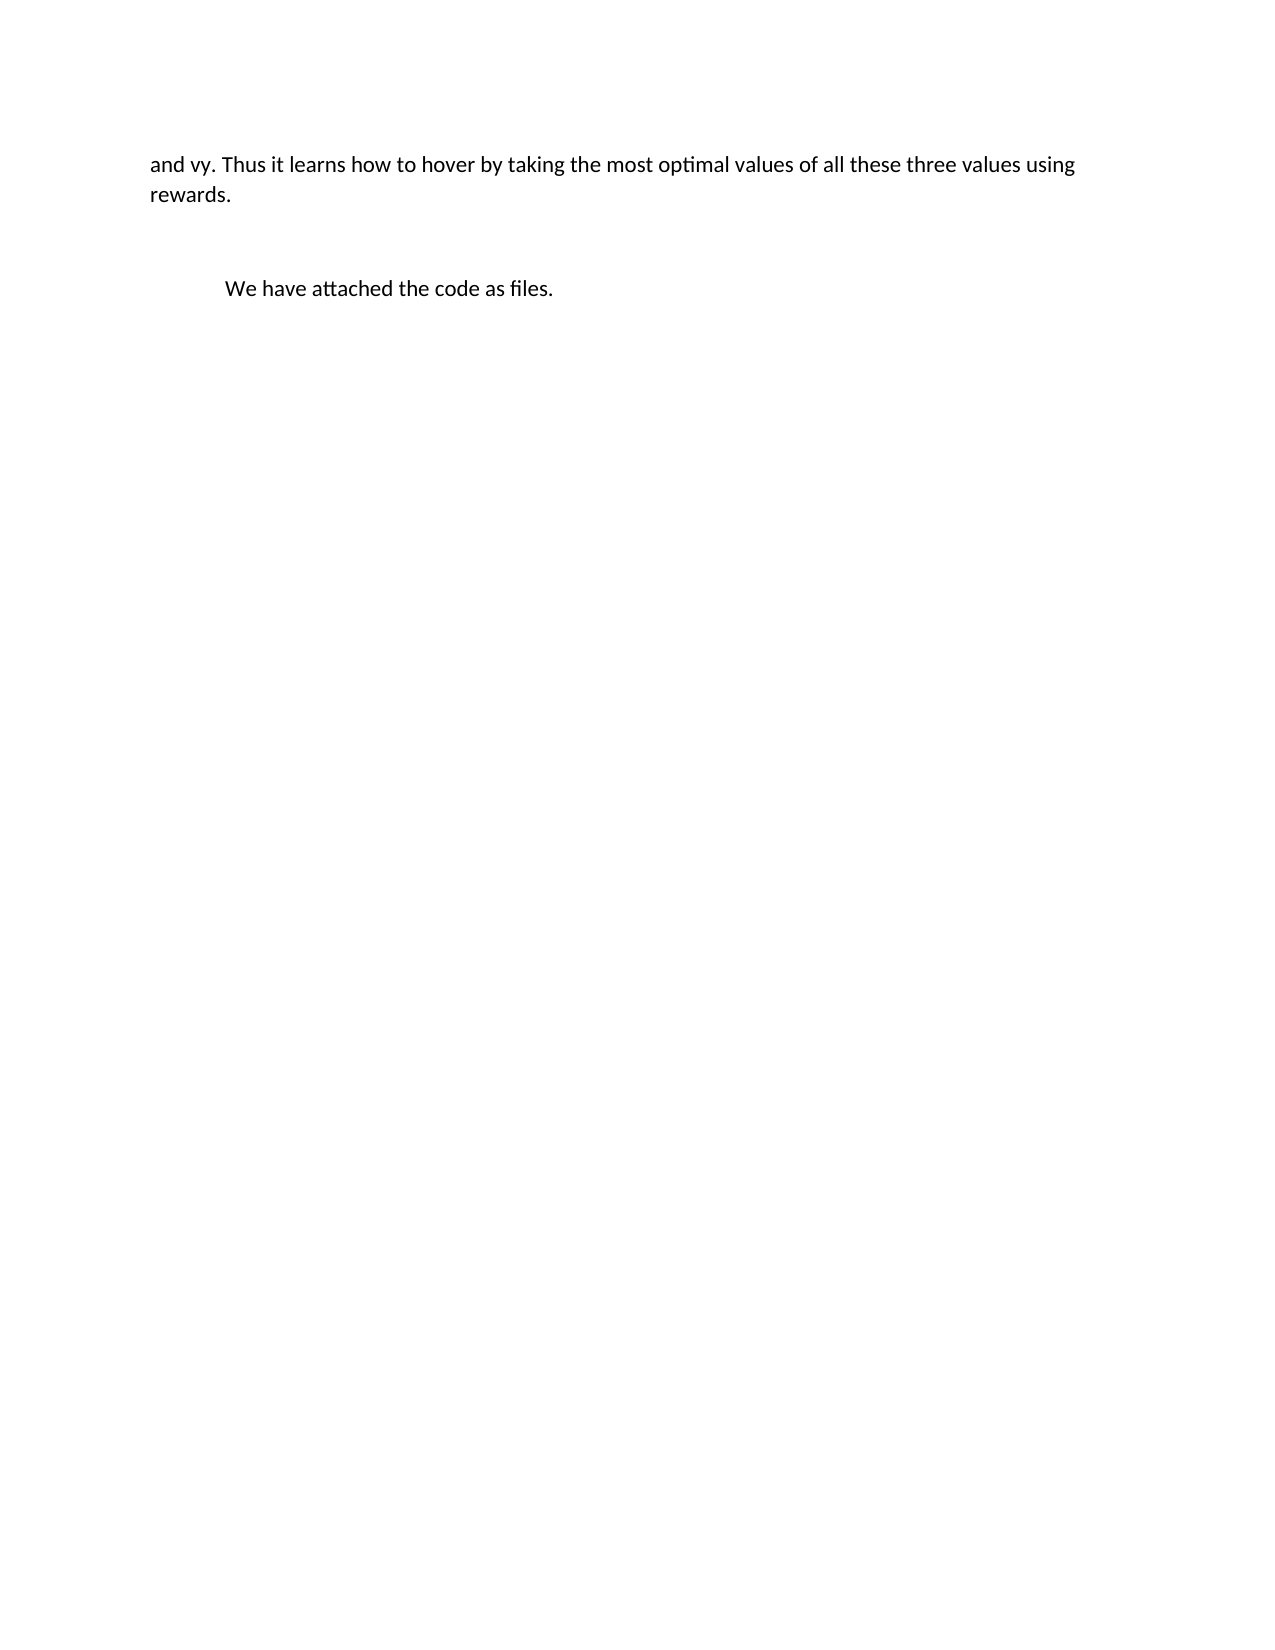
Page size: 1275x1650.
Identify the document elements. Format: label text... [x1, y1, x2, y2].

text We have attached the code as files. [150, 274, 1125, 302]
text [150, 150, 1125, 208]
